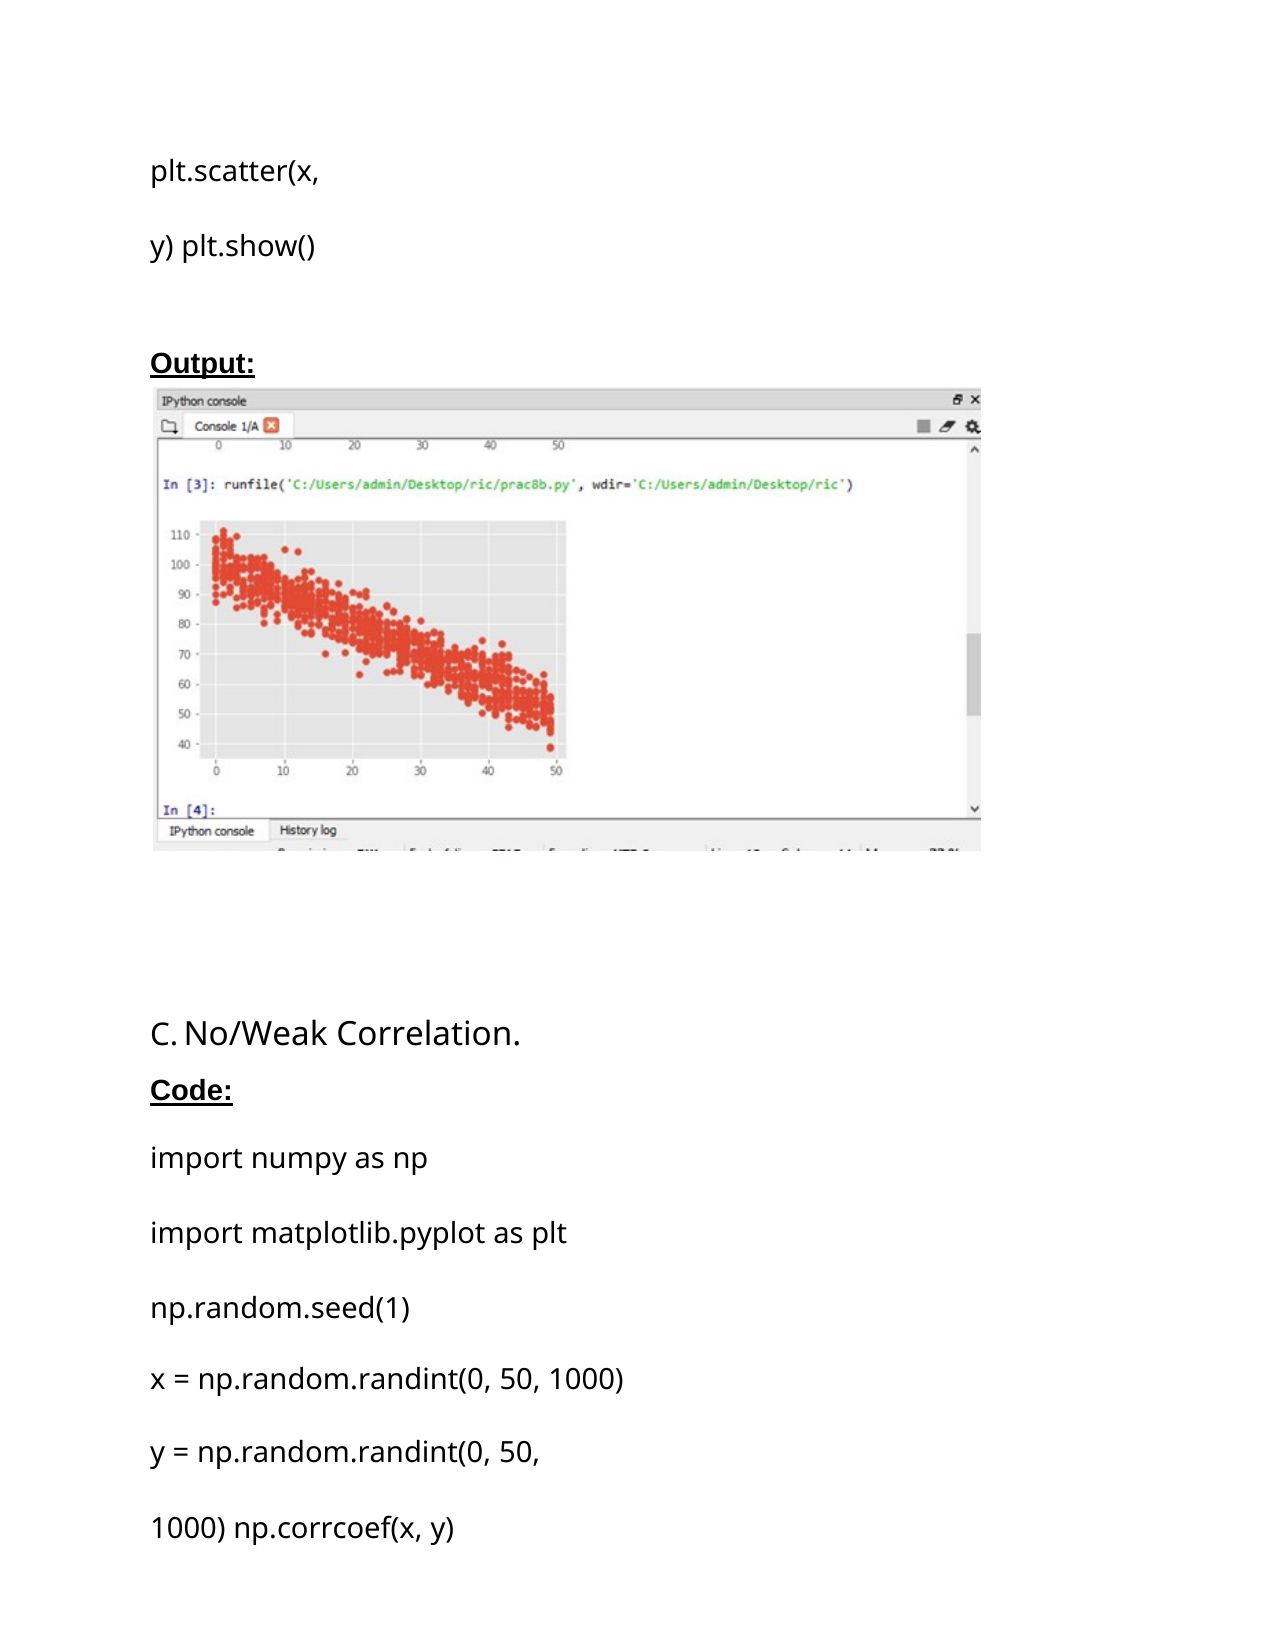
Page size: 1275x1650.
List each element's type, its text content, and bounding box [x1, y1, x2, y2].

text Output: [150, 346, 1242, 379]
text y = np.random.randint(0, 50, 1000) np.corrcoef(x, y) [150, 1432, 612, 1547]
picture [153, 387, 981, 851]
text x = np.random.randint(0, 50, 1000) [150, 1363, 1242, 1396]
text import matplotlib.pyplot as plt np.random.seed(1) [150, 1212, 612, 1327]
text plt.scatter(x, y) plt.show() [150, 150, 342, 265]
text import numpy as np [150, 1137, 1242, 1177]
subtitle Code: [150, 1073, 1242, 1107]
subtitle No/Weak Correlation. [150, 1010, 1242, 1055]
